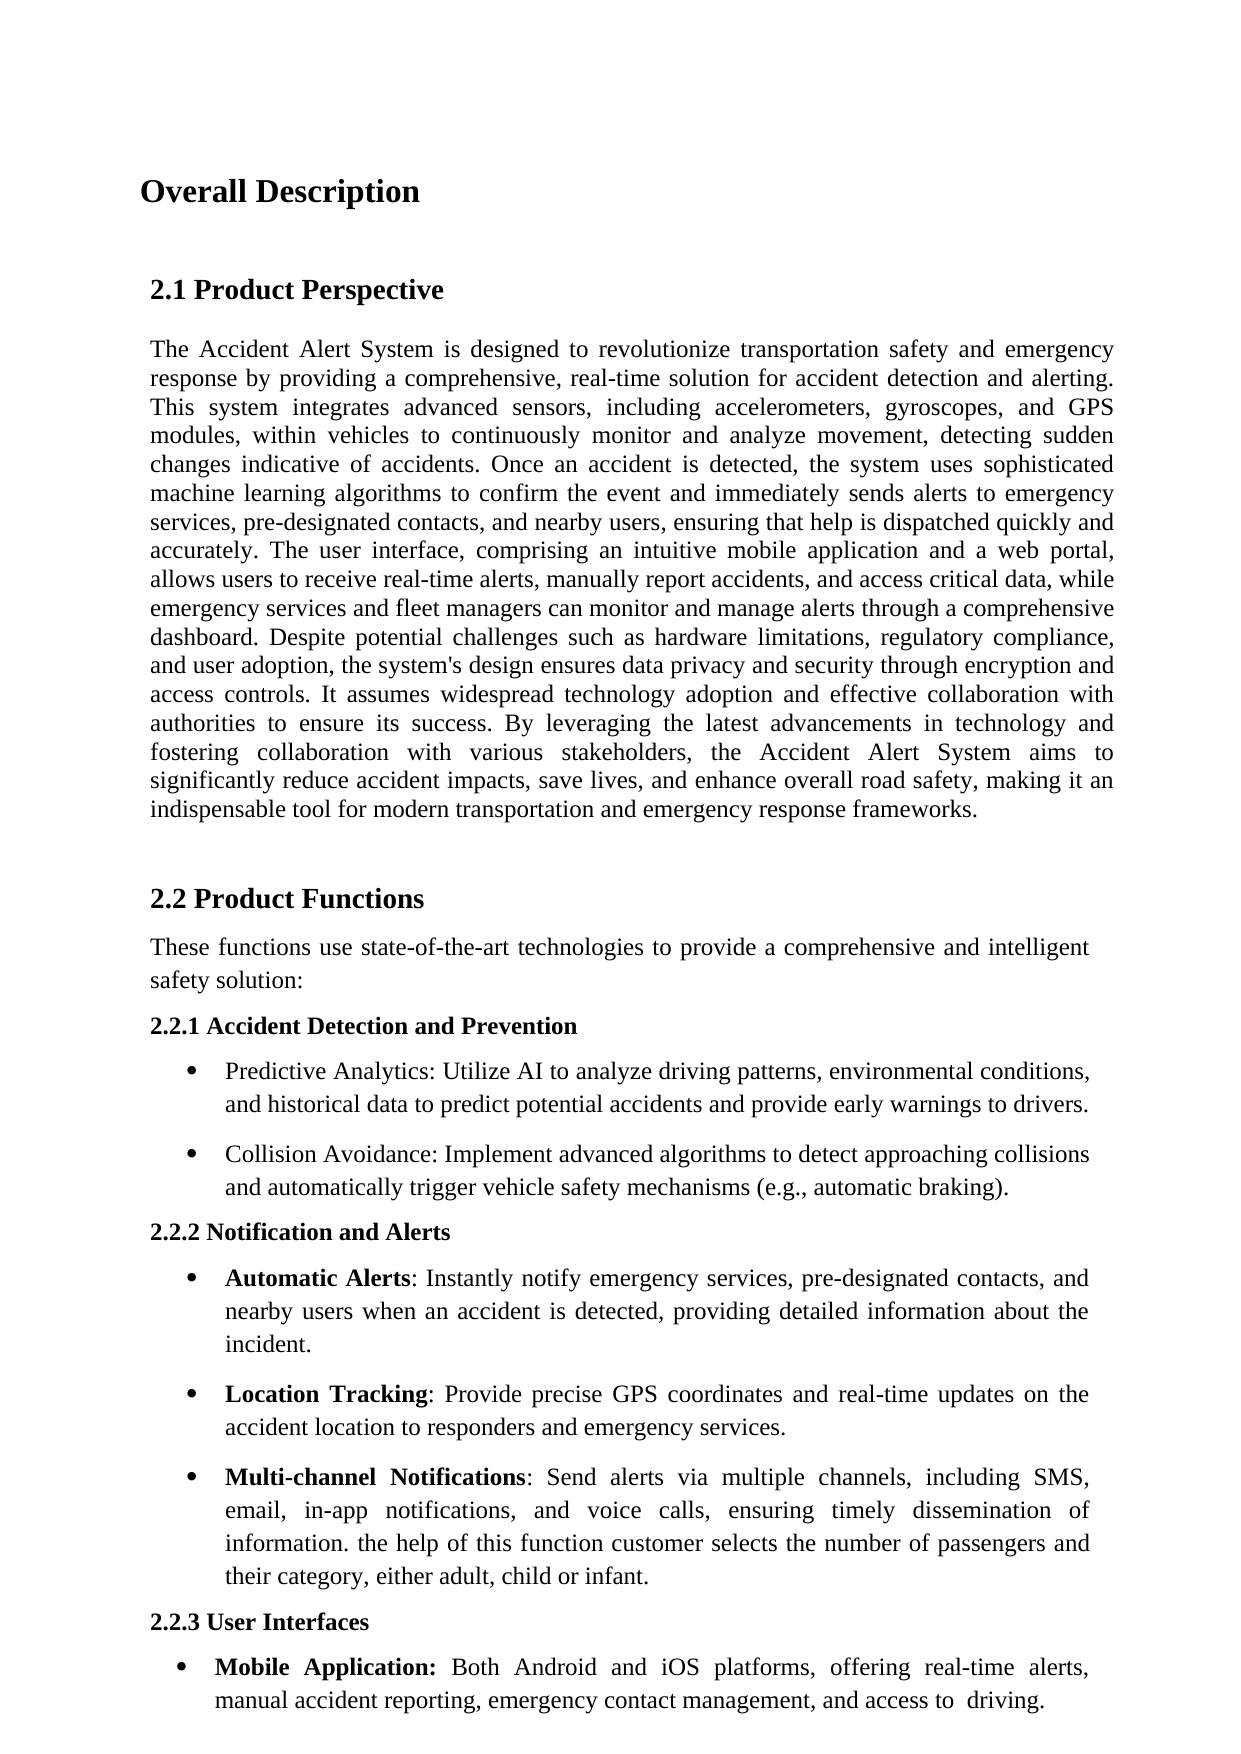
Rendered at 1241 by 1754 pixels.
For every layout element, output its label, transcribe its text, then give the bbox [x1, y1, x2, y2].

list Location Tracking: Provide precise GPS coordinates and real-time updates on the accident location to responders and emergency services. [187, 1379, 1090, 1441]
text The Accident Alert System is designed to revolutionize transportation safety and emergency response by providing a comprehensive, real-time solution for accident detection and alerting. This system integrates advanced sensors, including accelerometers, gyroscopes, and GPS modules, within vehicles to continuously monitor and analyze movement, detecting sudden changes indicative of accidents. Once an accident is detected, the system uses sophisticated machine learning algorithms to confirm the event and immediately sends alerts to emergency services, pre-designated contacts, and nearby users, ensuring that help is dispatched quickly and accurately. The user interface, comprising an intuitive mobile application and a web portal, allows users to receive real-time alerts, manually report accidents, and access critical data, while emergency services and fleet managers can monitor and manage alerts through a comprehensive dashboard. Despite potential challenges such as hardware limitations, regulatory compliance, and user adoption, the system's design ensures data privacy and security through encryption and access controls. It assumes widespread technology adoption and effective collaboration with authorities to ensure its success. By leveraging the latest advancements in technology and fostering collaboration with various stakeholders, the Accident Alert System aims to significantly reduce accident impacts, save lives, and enhance overall road safety, making it an indispensable tool for modern transportation and emergency response frameworks. [150, 334, 1115, 823]
text These functions use state-of-the-art technologies to provide a comprehensive and intelligent safety solution: [150, 932, 1090, 994]
list Automatic Alerts: Instantly notify emergency services, pre-designated contacts, and nearby users when an accident is detected, providing detailed information about the incident. [187, 1263, 1090, 1358]
subtitle Notification and Alerts [150, 1217, 1115, 1246]
list Collision Avoidance: Implement advanced algorithms to detect approaching collisions and automatically trigger vehicle safety mechanisms (e.g., automatic braking). [187, 1139, 1091, 1201]
subtitle User Interfaces [150, 1607, 1115, 1636]
subtitle Product Perspective [150, 272, 1115, 305]
subtitle Overall Description [139, 171, 1027, 209]
subtitle Product Functions [150, 881, 1115, 915]
list Mobile Application: Both Android and iOS platforms, offering real-time alerts, manual accident reporting, emergency contact management, and access to driving. [177, 1652, 1090, 1714]
list Multi-channel Notifications: Send alerts via multiple channels, including SMS, email, in-app notifications, and voice calls, ensuring timely dissemination of information. the help of this function customer selects the number of passengers and their category, either adult, child or infant. [187, 1462, 1090, 1590]
list Predictive Analytics: Utilize AI to analyze driving patterns, environmental conditions, and historical data to predict potential accidents and provide early warnings to drivers. [187, 1056, 1091, 1118]
subtitle Accident Detection and Prevention [150, 1011, 1115, 1039]
